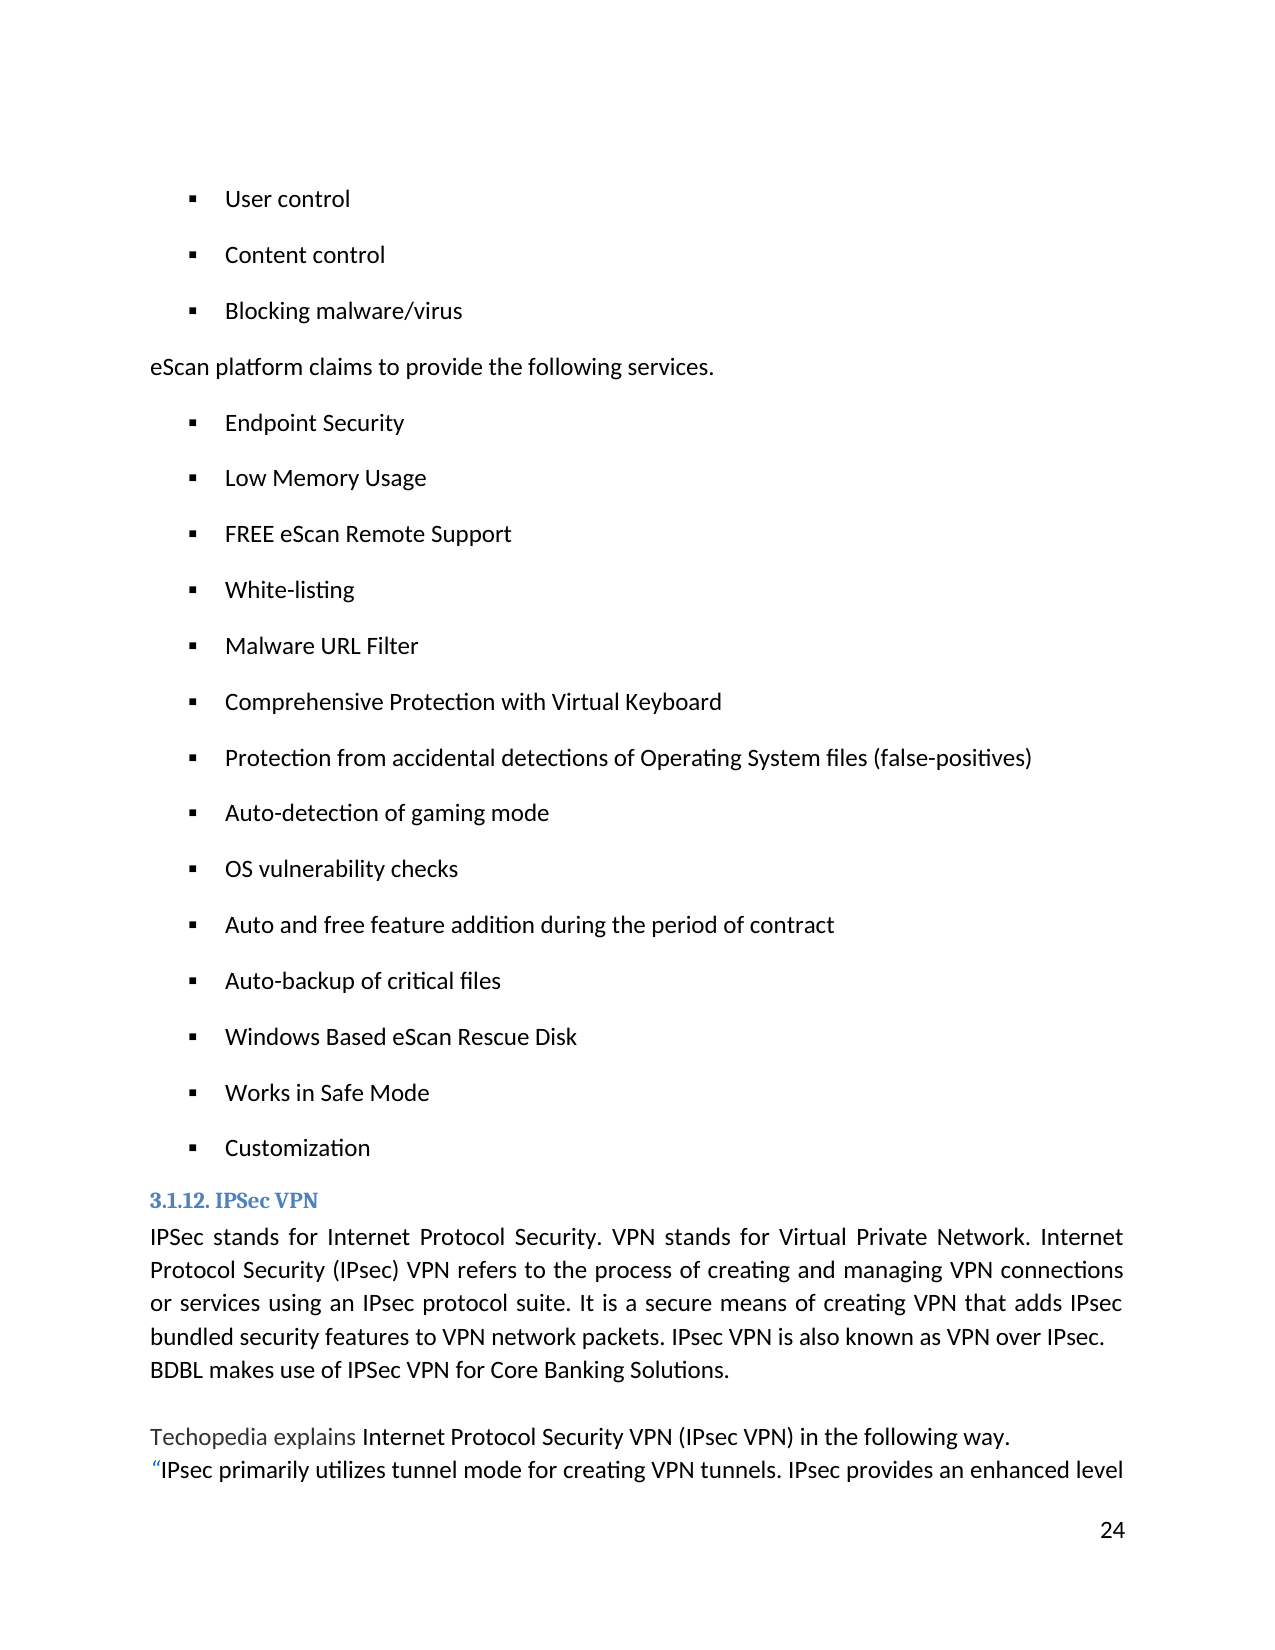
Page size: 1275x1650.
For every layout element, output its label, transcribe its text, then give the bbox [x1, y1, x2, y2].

list Customization [187, 1132, 1125, 1163]
list Auto and free feature addition during the period of contract [187, 909, 1125, 940]
subtitle 3.1.12. IPSec VPN [150, 1188, 1125, 1215]
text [150, 1452, 1125, 1485]
list Endpoint Security [187, 407, 1125, 437]
list Content control [187, 239, 1125, 270]
text Techopedia explains Internet Protocol Security VPN (IPsec VPN) in the following way. [150, 1385, 1125, 1452]
list Low Memory Usage [187, 462, 1125, 493]
list OS vulnerability checks [187, 853, 1125, 884]
list Auto-detection of gaming mode [187, 797, 1125, 828]
list Works in Safe Mode [187, 1077, 1125, 1107]
text BDBL makes use of IPSec VPN for Core Banking Solutions. [150, 1352, 1125, 1385]
list Comprehensive Protection with Virtual Keyboard [187, 686, 1125, 716]
list Windows Based eScan Rescue Disk [187, 1021, 1125, 1051]
text IPSec stands for Internet Protocol Security. VPN stands for Virtual Private Network. Internet Protocol Security (IPsec) VPN refers to the process of creating and managing VPN connections or services using an IPsec protocol suite. It is a secure means of creating VPN that adds IPsec bundled security features to VPN network packets. IPsec VPN is also known as VPN over IPsec. [150, 1218, 1125, 1352]
list Protection from accidental detections of Operating System files (false-positives) [187, 742, 1125, 772]
list Auto-backup of critical files [187, 965, 1125, 996]
text eScan platform claims to provide the following services. [150, 351, 1125, 381]
list FREE eScan Remote Support [187, 518, 1125, 549]
list Blocking malware/virus [187, 295, 1125, 326]
list White-listing [187, 574, 1125, 605]
list User control [187, 183, 1125, 214]
list Malware URL Filter [187, 630, 1125, 661]
